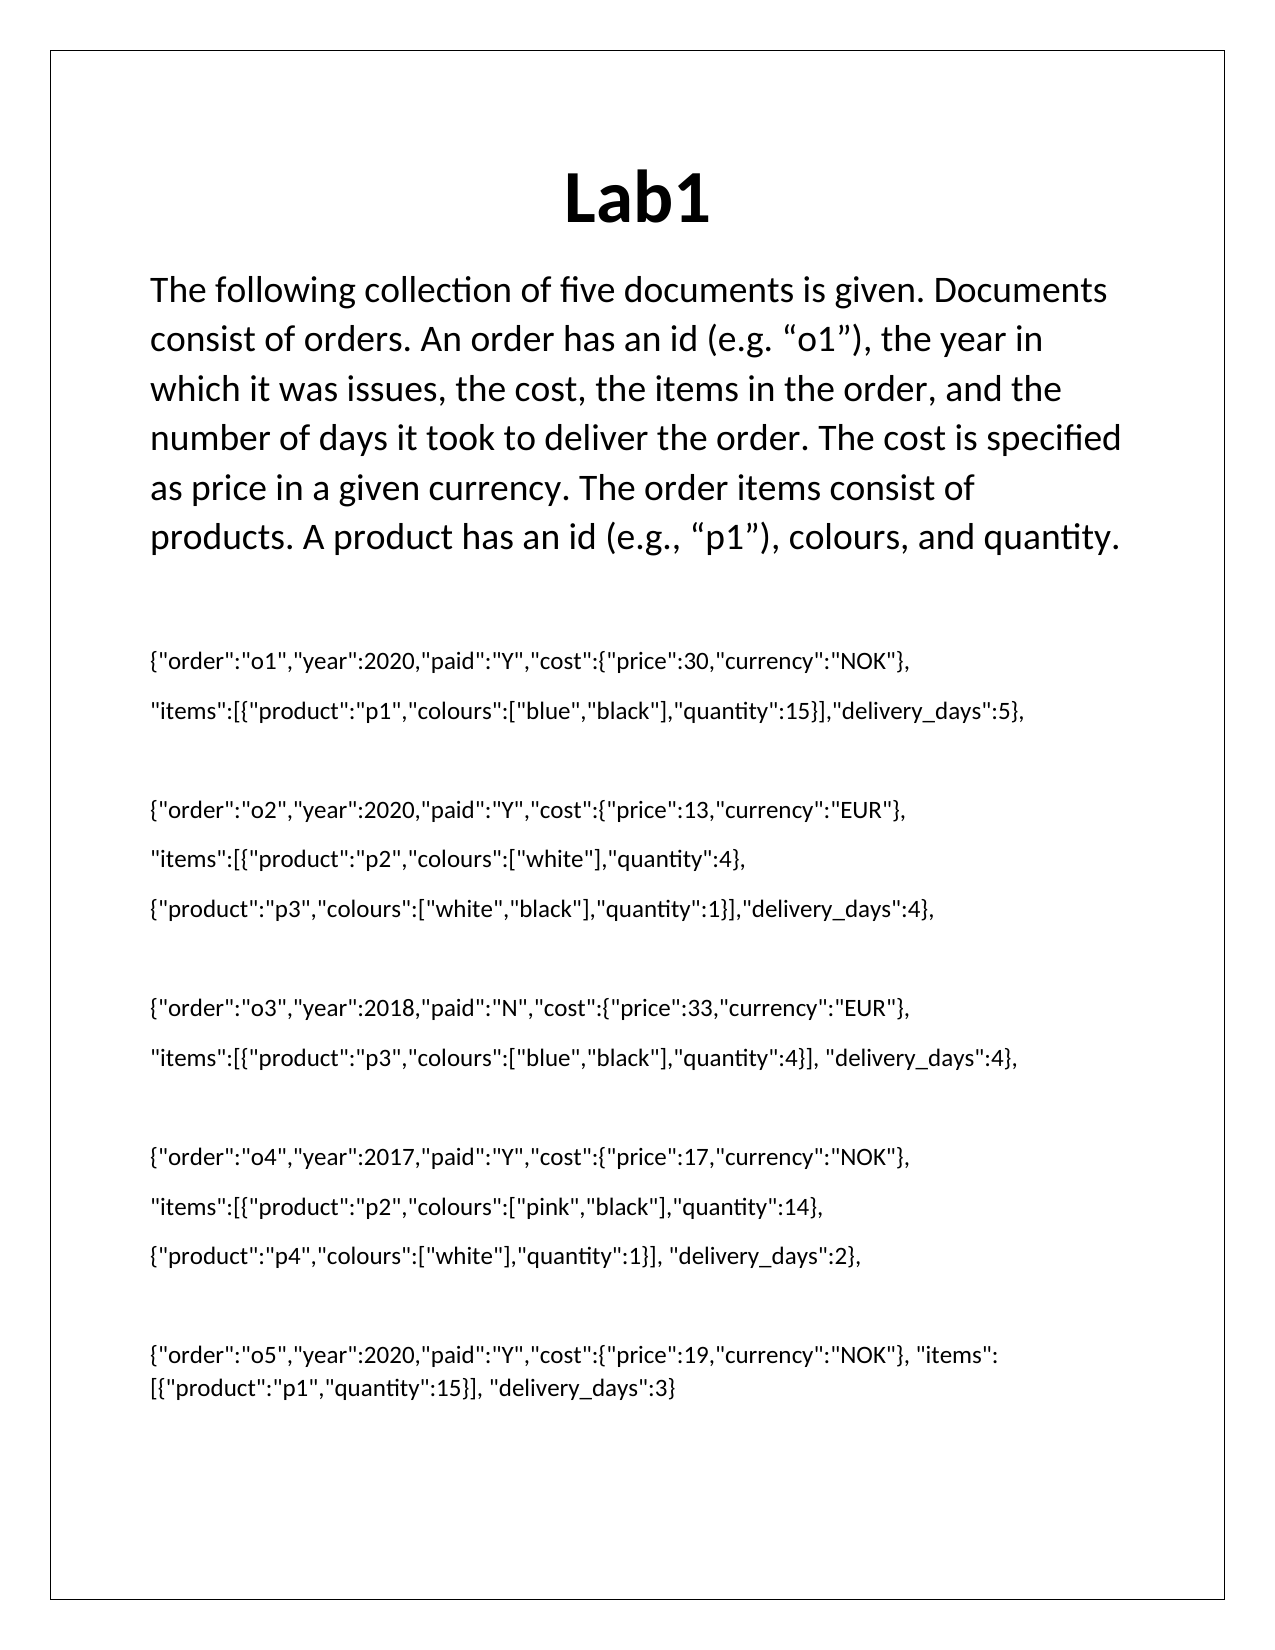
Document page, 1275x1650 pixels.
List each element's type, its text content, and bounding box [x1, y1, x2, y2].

text The following collection of five documents is given. Documents consist of orders. An order has an id (e.g. “o1”), the year in which it was issues, the cost, the items in the order, and the number of days it took to deliver the order. The cost is specified as price in a given currency. The order items consist of products. A product has an id (e.g., “p1”), colours, and quantity. [150, 266, 1125, 559]
text {"order":"o4","year":2017,"paid":"Y","cost":{"price":17,"currency":"NOK"}, [150, 1141, 1125, 1172]
text "items":[{"product":"p2","colours":["white"],"quantity":4}, [150, 843, 1125, 874]
text {"product":"p3","colours":["white","black"],"quantity":1}],"delivery_days":4}, [150, 893, 1125, 924]
text {"order":"o3","year":2018,"paid":"N","cost":{"price":33,"currency":"EUR"}, [150, 992, 1125, 1023]
text {"order":"o2","year":2020,"paid":"Y","cost":{"price":13,"currency":"EUR"}, [150, 794, 1125, 824]
text "items":[{"product":"p1","colours":["blue","black"],"quantity":15}],"delivery_days":5}, [150, 695, 1125, 725]
text {"product":"p4","colours":["white"],"quantity":1}], "delivery_days":2}, [150, 1240, 1125, 1271]
text "items":[{"product":"p2","colours":["pink","black"],"quantity":14}, [150, 1191, 1125, 1221]
text "items":[{"product":"p3","colours":["blue","black"],"quantity":4}], "delivery_days":4}, [150, 1042, 1125, 1072]
text {"order":"o1","year":2020,"paid":"Y","cost":{"price":30,"currency":"NOK"}, [150, 645, 1125, 676]
text {"order":"o5","year":2020,"paid":"Y","cost":{"price":19,"currency":"NOK"}, "items":[{"product":"p1","quantity":15}], "delivery_days":3} [150, 1339, 1125, 1403]
text Lab1 [150, 150, 1125, 242]
